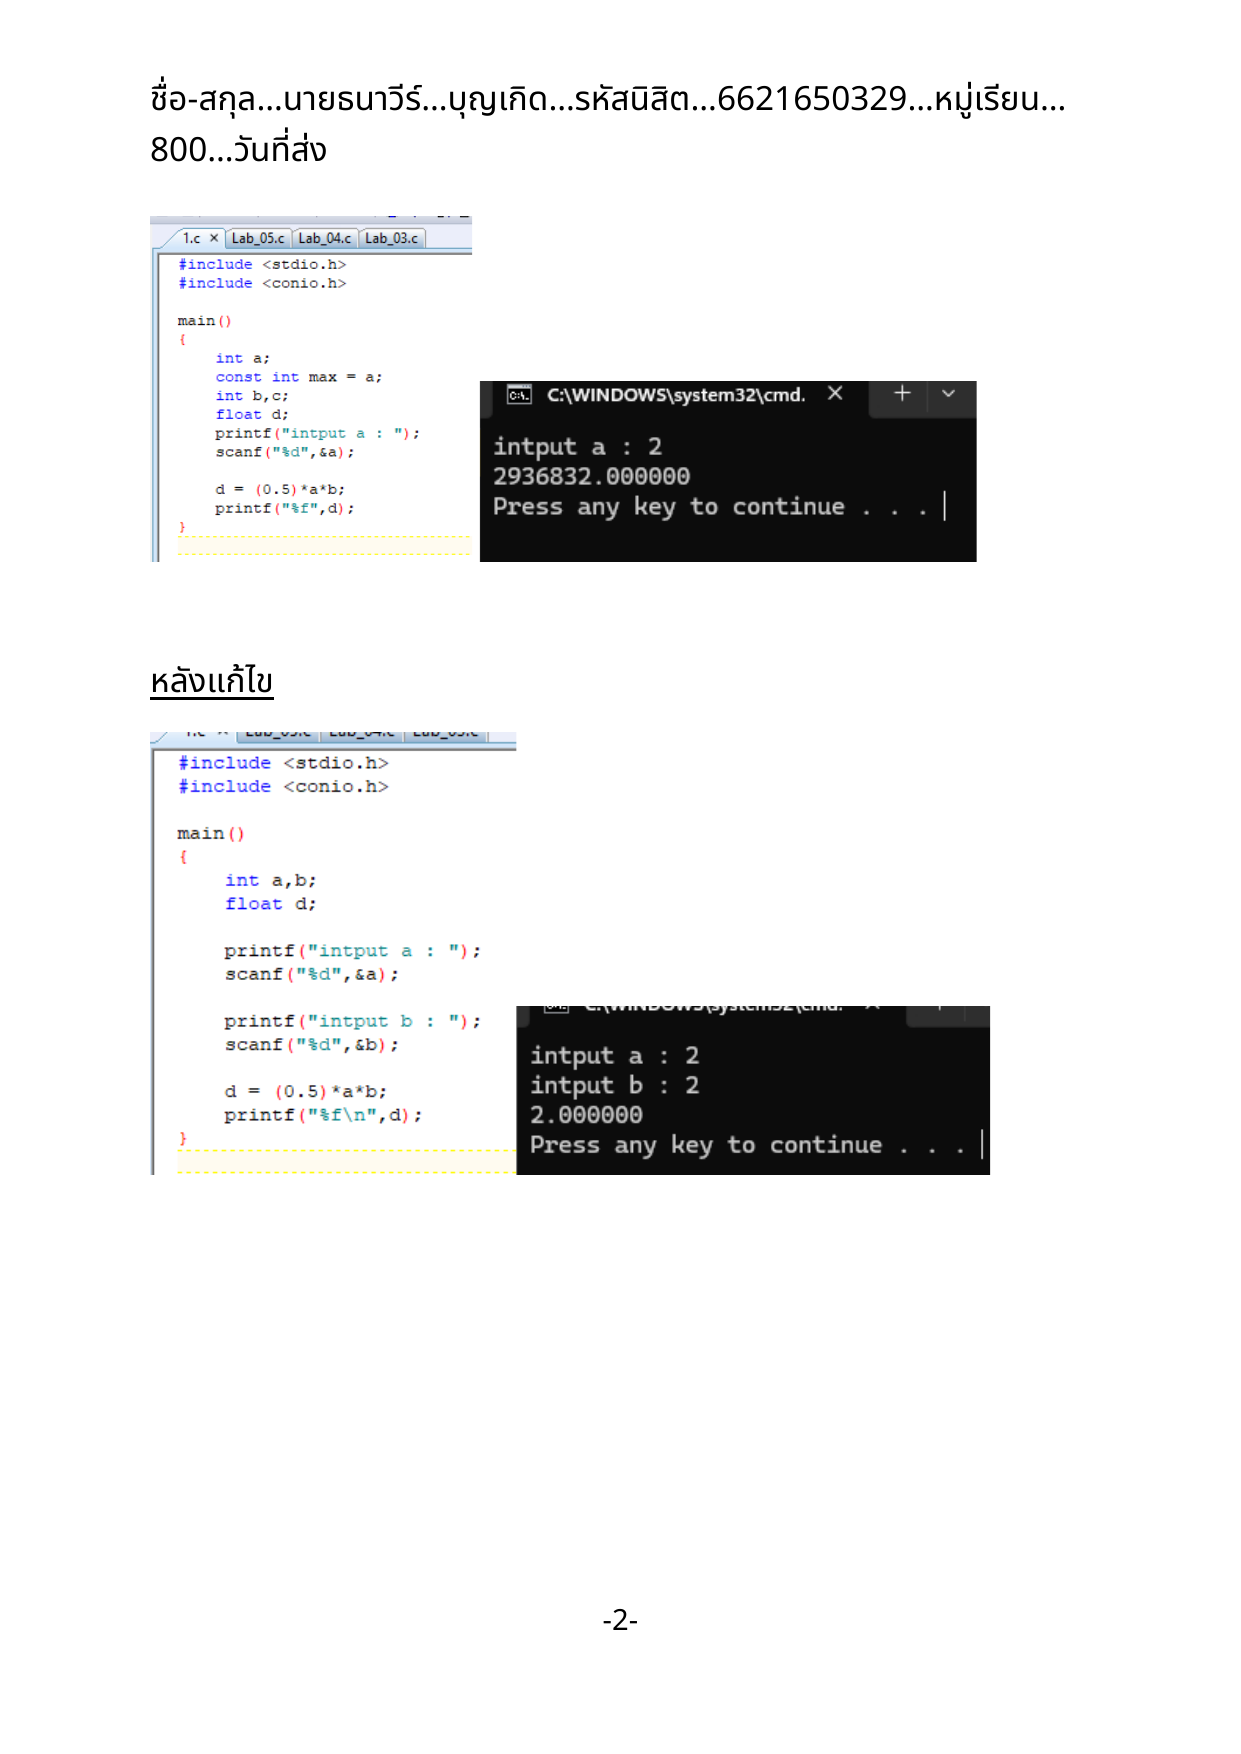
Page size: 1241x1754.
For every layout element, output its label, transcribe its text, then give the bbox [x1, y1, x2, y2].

picture [150, 732, 991, 1175]
picture [479, 381, 977, 562]
text หลังแก้ไข [150, 657, 1090, 707]
picture [150, 216, 473, 562]
